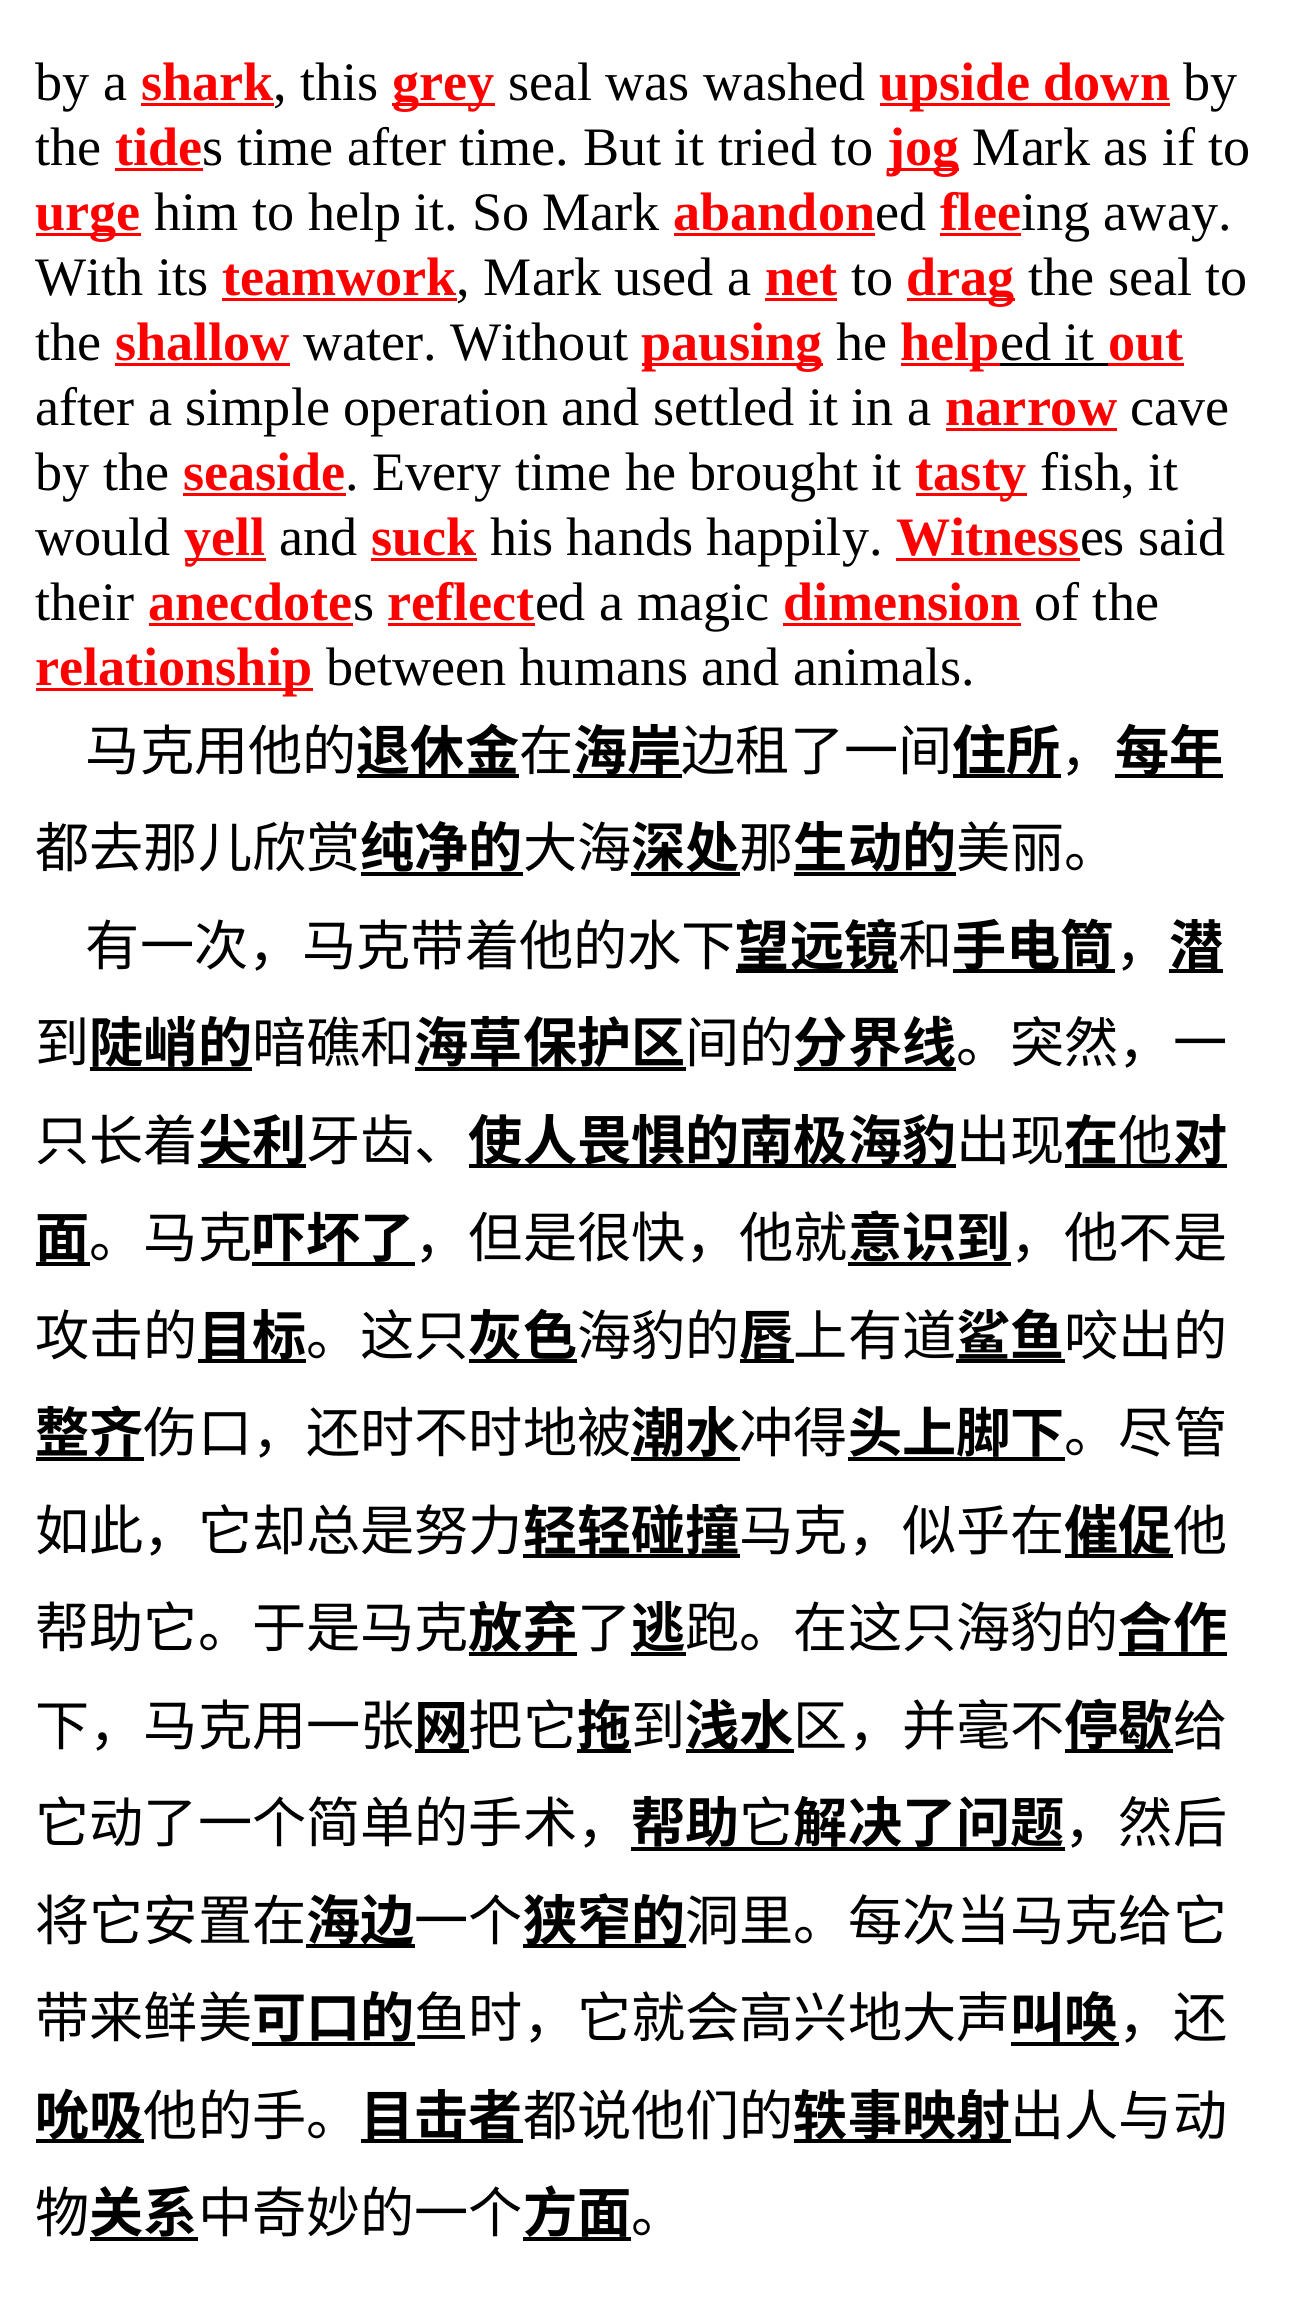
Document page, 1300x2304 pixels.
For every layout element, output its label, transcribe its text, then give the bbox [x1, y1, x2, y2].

text 马克用他的退休金在海岸边租了一间住所，每年都去那儿欣赏纯净的大海深处那生动的美丽。 [35, 698, 1264, 893]
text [35, 48, 1264, 698]
text 有一次，马克带着他的水下望远镜和手电筒，潜到陡峭的暗礁和海草保护区间的分界线。突然，一只长着尖利牙齿、使人畏惧的南极海豹出现在他对面。马克吓坏了，但是很快，他就意识到，他不是攻击的目标。这只灰色海豹的唇上有道鲨鱼咬出的整齐伤口，还时不时地被潮水冲得头上脚下。尽管如此，它却总是努力轻轻碰撞马克，似乎在催促他帮助它。于是马克放弃了逃跑。在这只海豹的合作下，马克用一张网把它拖到浅水区，并毫不停歇给它动了一个简单的手术，帮助它解决了问题，然后将它安置在海边一个狭窄的洞里。每次当马克给它带来鲜美可口的鱼时，它就会高兴地大声叫唤，还吮吸他的手。目击者都说他们的轶事映射出人与动物关系中奇妙的一个方面。 [35, 893, 1264, 2258]
